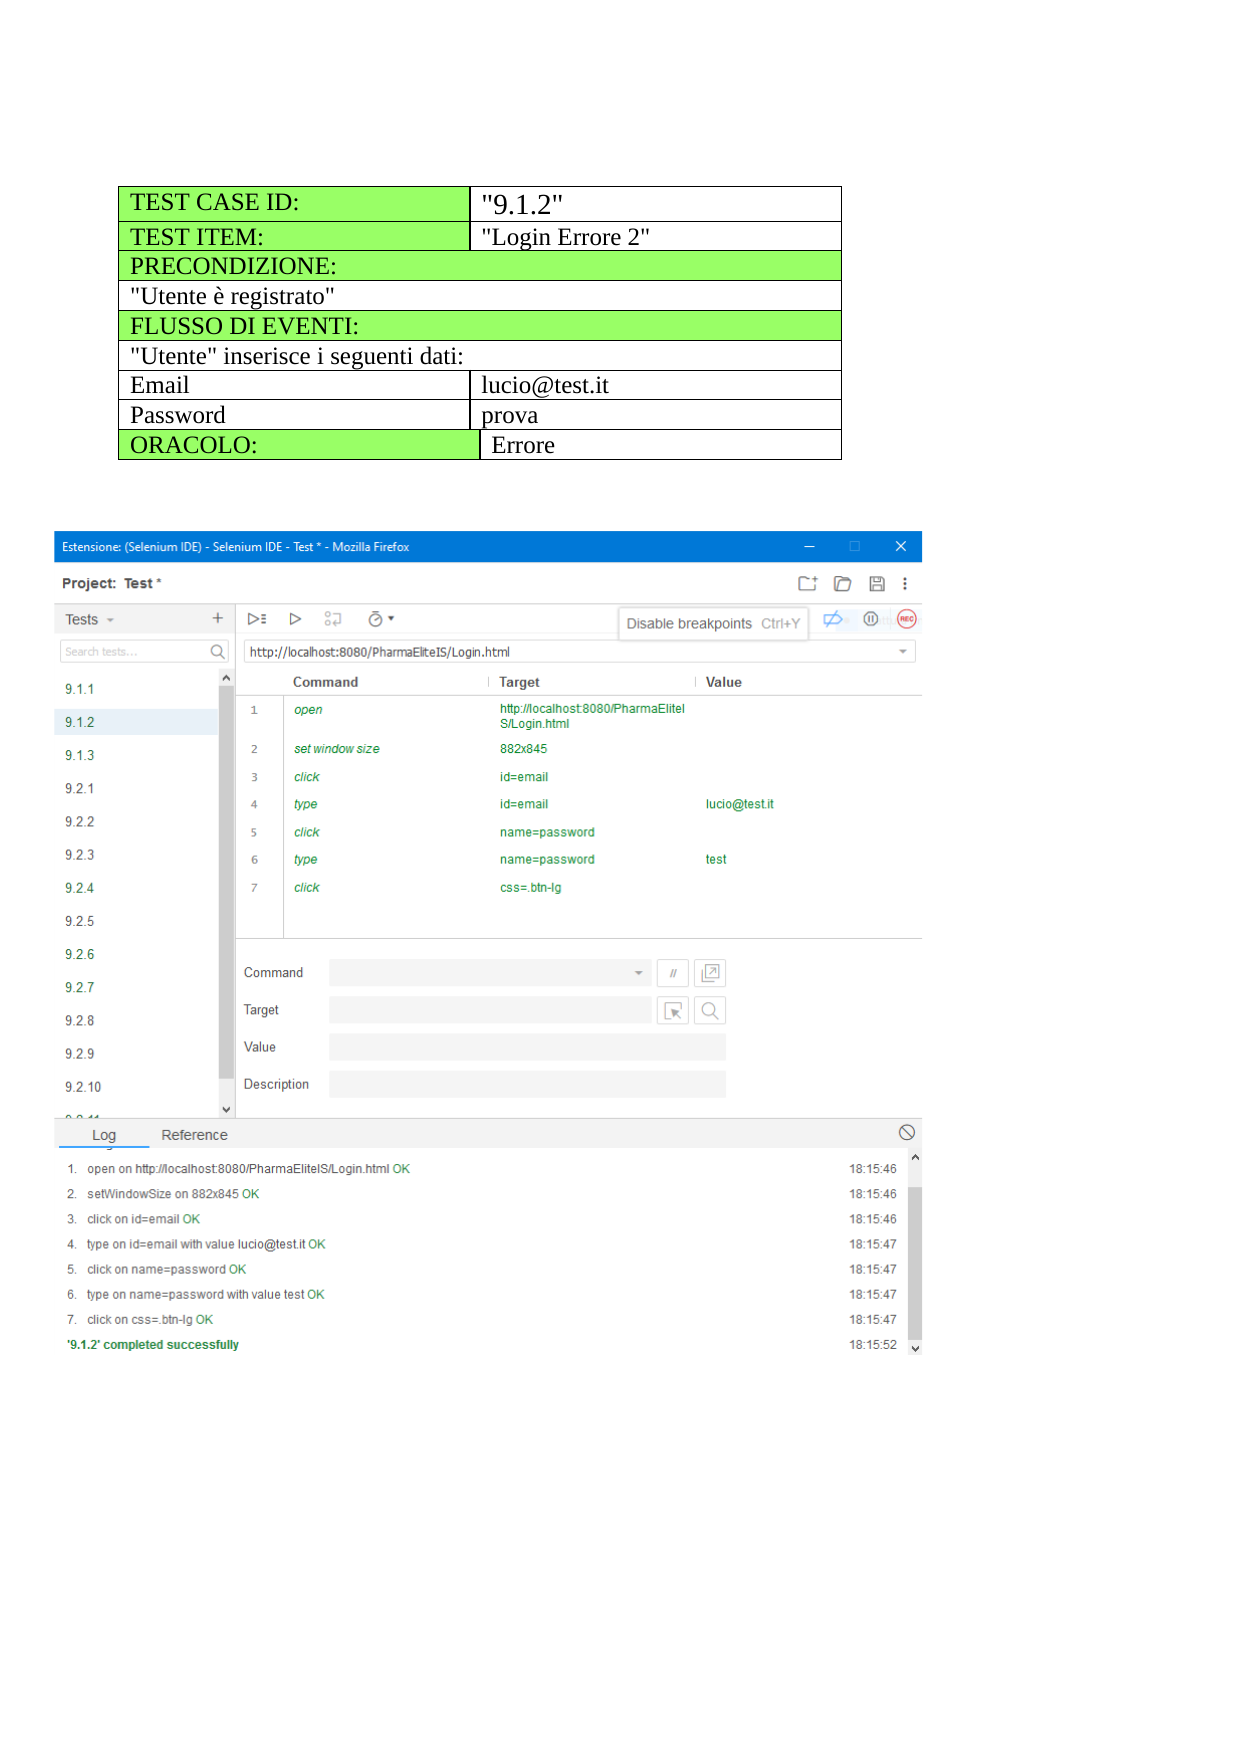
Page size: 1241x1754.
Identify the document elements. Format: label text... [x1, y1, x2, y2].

table_cell Errore [481, 430, 841, 459]
table_header "9.1.2" [471, 187, 841, 221]
table_cell "Login Errore 2" [471, 222, 841, 250]
table_cell lucio@test.it [471, 371, 841, 399]
table_cell "Utente è registrato" [119, 281, 841, 310]
table_header TEST CASE ID: [119, 187, 469, 221]
table_cell PRECONDIZIONE: [119, 251, 841, 280]
table_cell Password [119, 400, 469, 429]
table_cell prova [471, 400, 841, 429]
table_cell "Utente" inserisce i seguenti dati: [119, 341, 841, 369]
picture [53, 531, 922, 1353]
table_cell Email [119, 371, 469, 399]
table_cell TEST ITEM: [119, 222, 469, 250]
table_cell FLUSSO DI EVENTI: [119, 311, 841, 340]
table_cell ORACOLO: [119, 430, 479, 459]
